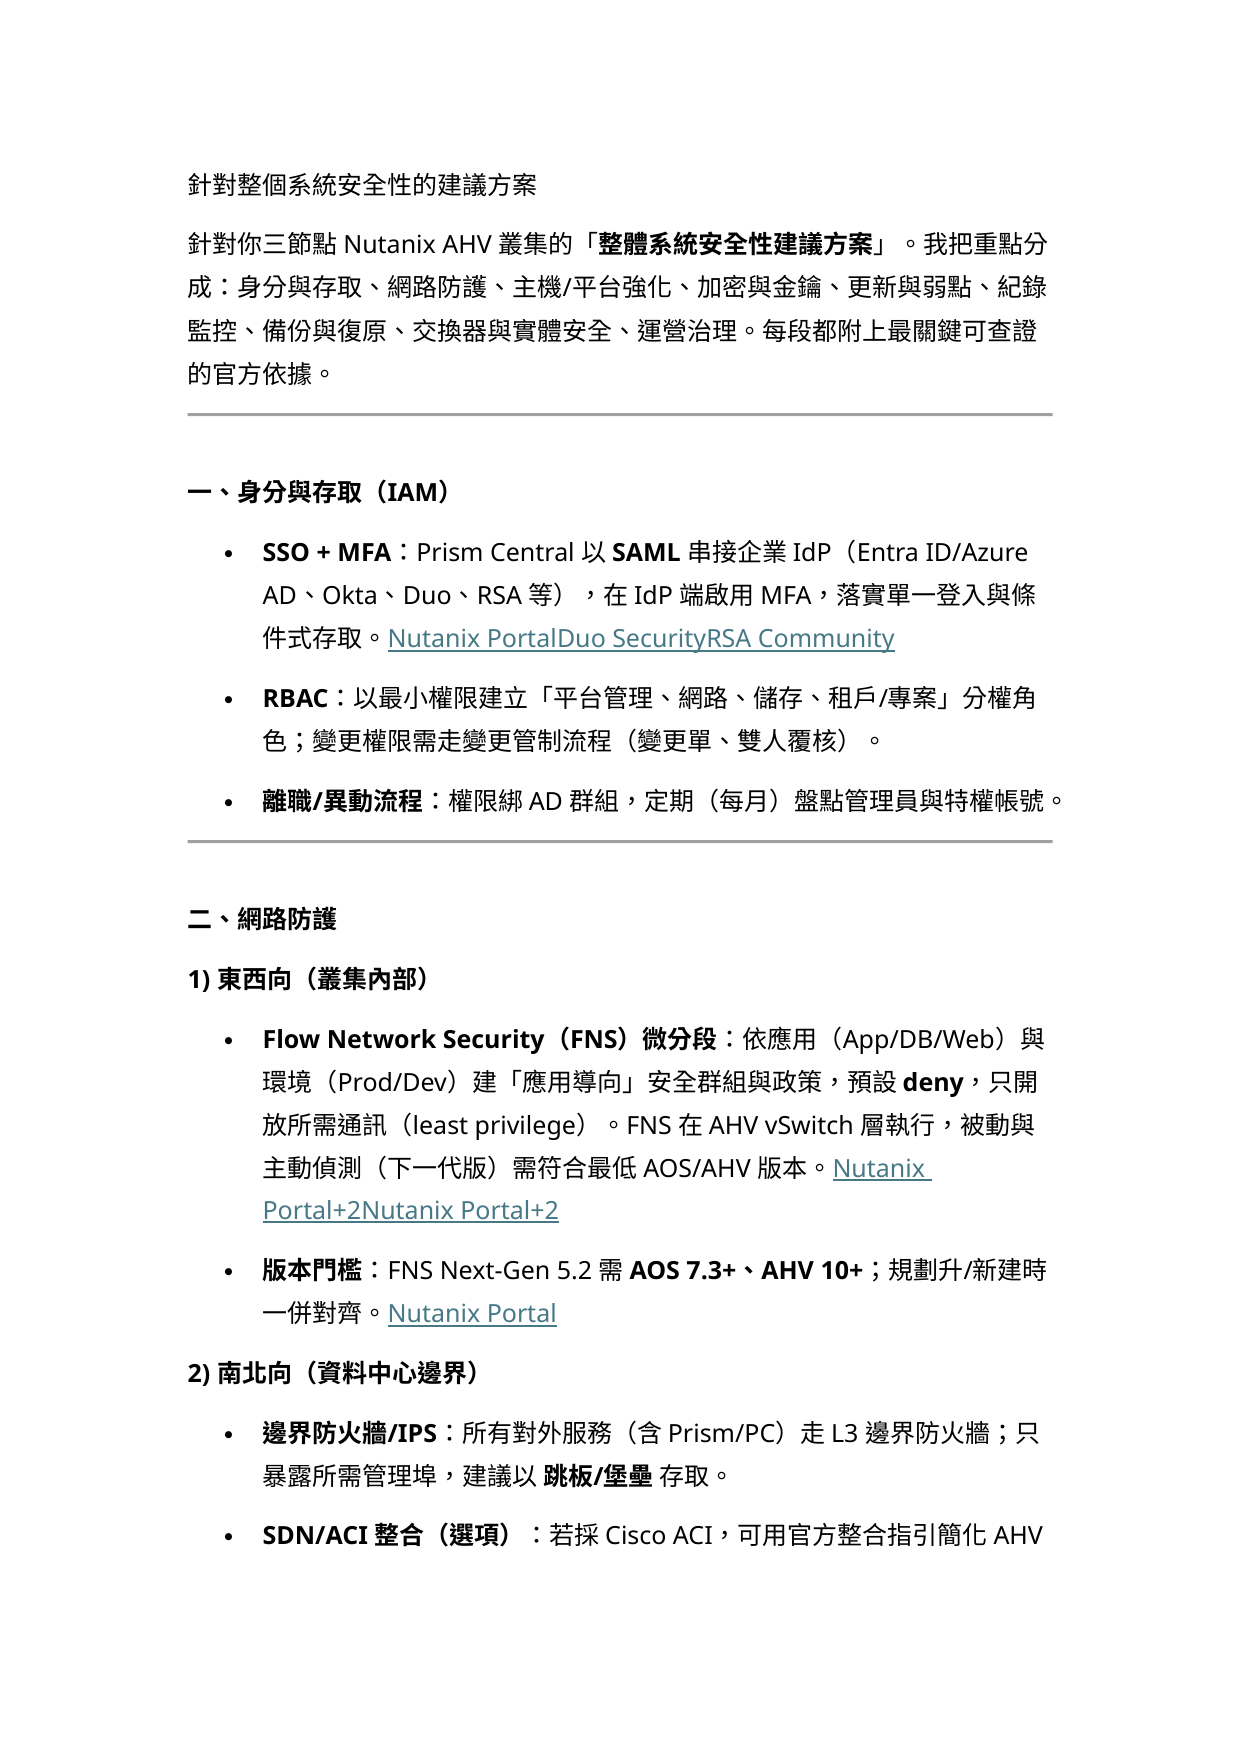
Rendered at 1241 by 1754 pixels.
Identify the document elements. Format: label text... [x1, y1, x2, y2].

text 2) 南北向（資料中心邊界） [187, 1353, 1053, 1390]
list 版本門檻：FNS Next-Gen 5.2 需 AOS 7.3+、AHV 10+；規劃升/新建時一併對齊。Nutanix Portal [225, 1250, 1053, 1331]
list SSO + MFA：Prism Central 以 SAML 串接企業 IdP（Entra ID/Azure AD、Okta、Duo、RSA 等），在 IdP 端啟用 MFA，落實單一登入與條件式存取。Nutanix PortalDuo SecurityRSA Community [225, 532, 1053, 656]
text 1) 東西向（叢集內部） [187, 959, 1053, 996]
text 二、網路防護 [187, 899, 1053, 937]
list 邊界防火牆/IPS：所有對外服務（含 Prism/PC）走 L3 邊界防火牆；只暴露所需管理埠，建議以 跳板/堡壘 存取。 [225, 1412, 1053, 1493]
list RBAC：以最小權限建立「平台管理、網路、儲存、租戶/專案」分權角色；變更權限需走變更管制流程（變更單、雙人覆核）。 [225, 678, 1053, 758]
text 針對整個系統安全性的建議方案 [187, 164, 1053, 202]
text 針對你三節點 Nutanix AHV 叢集的「整體系統安全性建議方案」。我把重點分成：身分與存取、網路防護、主機/平台強化、加密與金鑰、更新與弱點、紀錄監控、備份與復原、交換器與實體安全、運營治理。每段都附上最關鍵可查證的官方依據。 [187, 224, 1053, 391]
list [225, 1515, 1053, 1553]
text 一、身分與存取（IAM） [187, 472, 1053, 510]
list 離職/異動流程：權限綁 AD 群組，定期（每月）盤點管理員與特權帳號。 [225, 780, 1053, 818]
list Flow Network Security（FNS）微分段：依應用（App/DB/Web）與環境（Prod/Dev）建「應用導向」安全群組與政策，預設 deny，只開放所需通訊（least privilege）。FNS 在 AHV vSwitch 層執行，被動與主動偵測（下一代版）需符合最低 AOS/AHV 版本。Nutanix Portal+2Nutanix Portal+2 [225, 1018, 1053, 1228]
